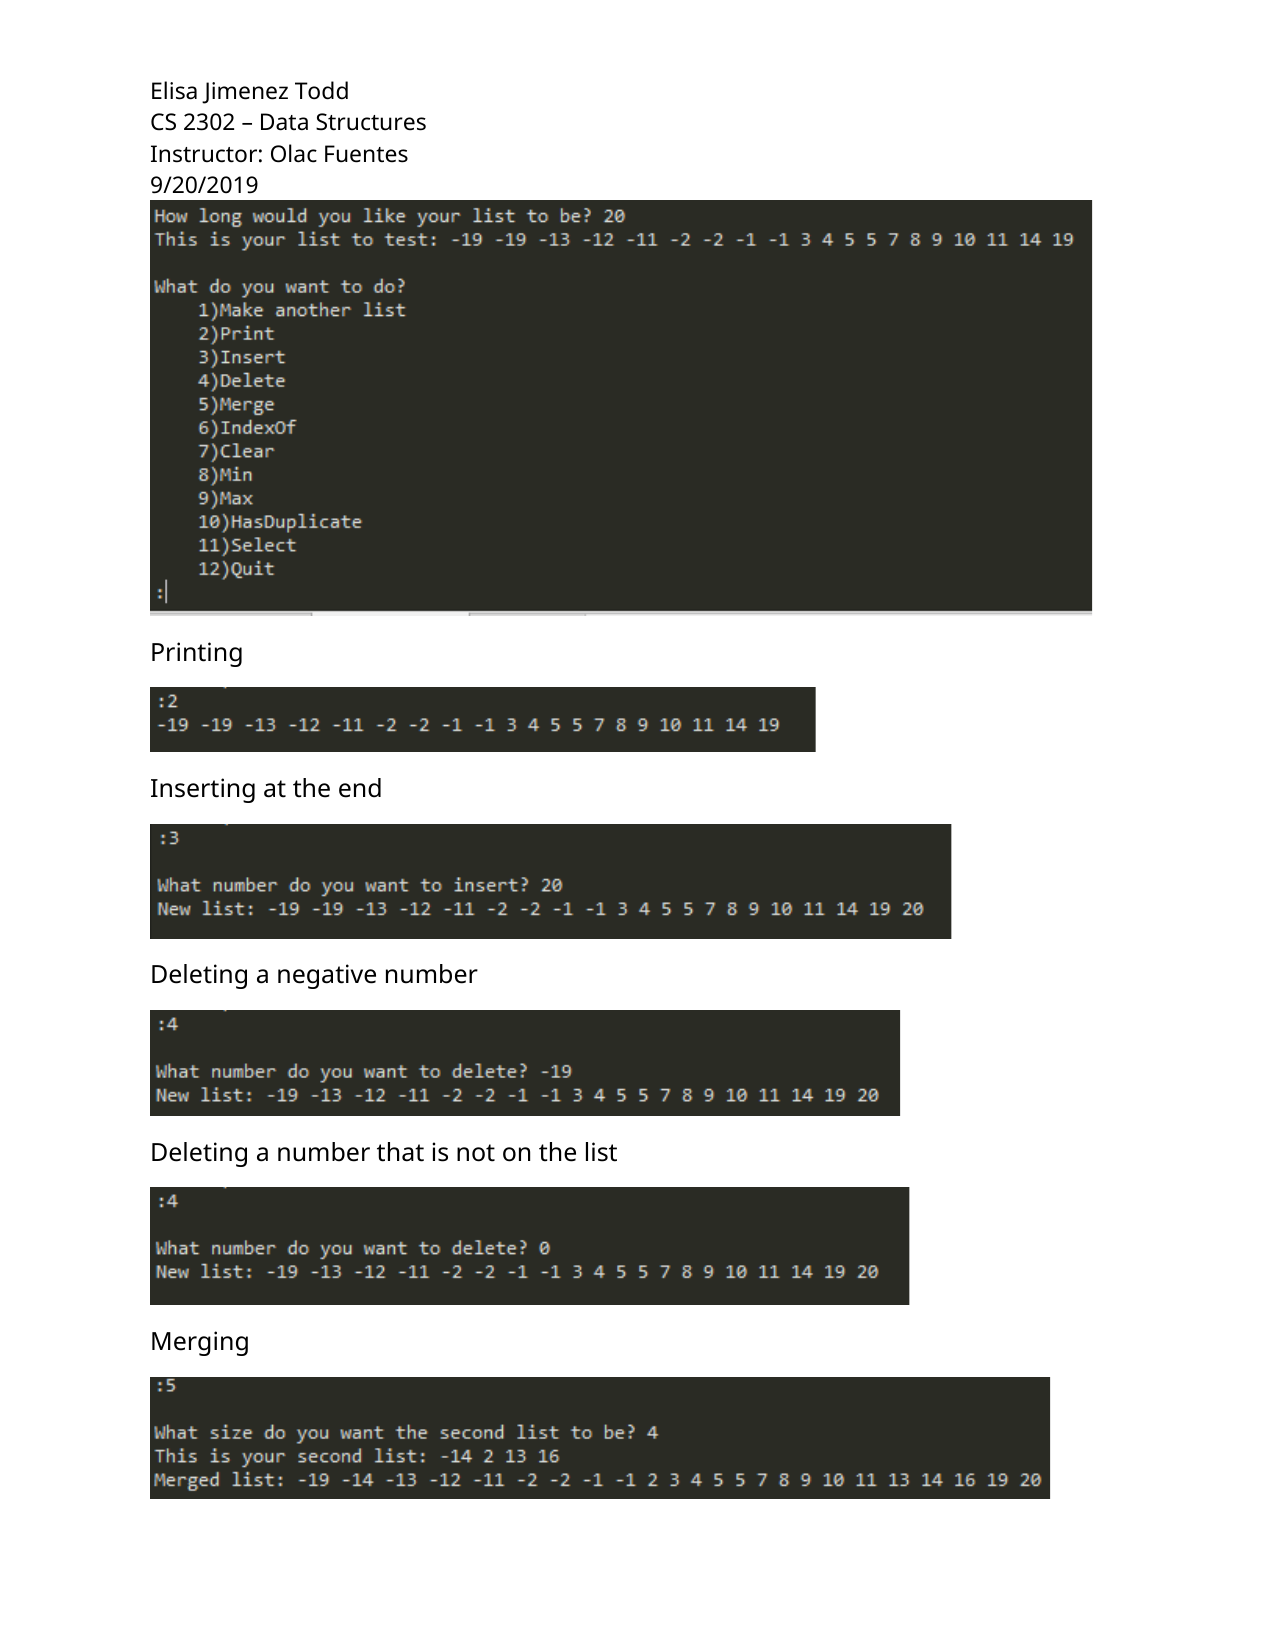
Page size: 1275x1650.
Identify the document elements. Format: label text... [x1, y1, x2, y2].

text Inserting at the end [150, 771, 1125, 805]
picture [150, 200, 1093, 616]
text Deleting a negative number [150, 957, 1125, 991]
picture [150, 687, 816, 752]
picture [150, 1010, 901, 1116]
picture [150, 1187, 910, 1305]
picture [150, 824, 952, 939]
text Merging [150, 1324, 1125, 1358]
text Printing [150, 634, 1125, 668]
text Deleting a number that is not on the list [150, 1134, 1125, 1168]
picture [150, 1377, 1050, 1499]
